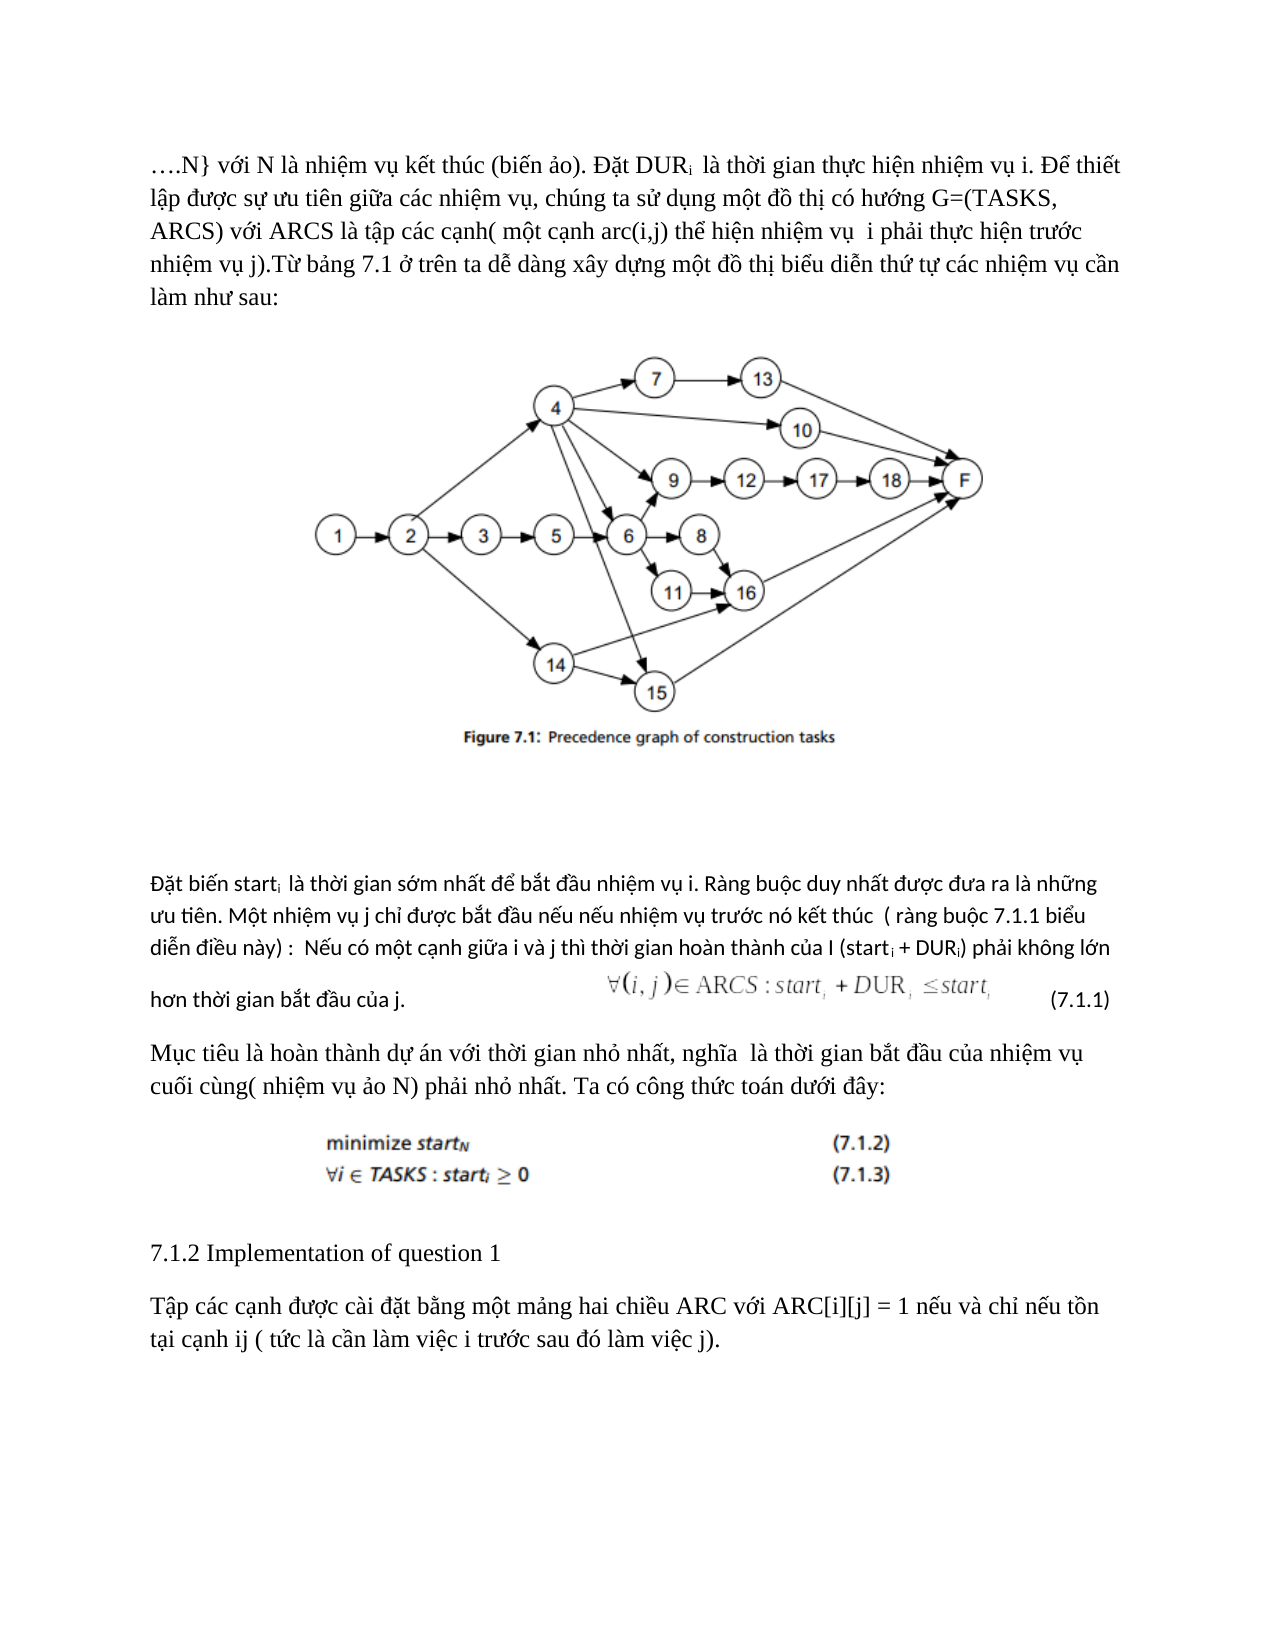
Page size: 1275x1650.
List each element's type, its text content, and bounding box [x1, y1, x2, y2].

text Đặt biến starti là thời gian sớm nhất để bắt đầu nhiệm vụ i. Ràng buộc duy nhất được đưa ra là những ưu tiên. Một nhiệm vụ j chỉ được bắt đầu nếu nếu nhiệm vụ trước nó kết thúc ( ràng buộc 7.1.1 biểu diễn điều này) : Nếu có một cạnh giữa i và j thì thời gian hoàn thành của I (starti + DURi) phải không lớn hơn thời gian bắt đầu của j. (7.1.1) [150, 869, 1125, 1013]
picture [150, 1125, 936, 1213]
text 7.1.2 Implementation of question 1 [150, 1238, 1125, 1266]
text Tập các cạnh được cài đặt bằng một mảng hai chiều ARC với ARC[i][j] = 1 nếu và chỉ nếu tồn tại cạnh ij ( tức là cần làm việc i trước sau đó làm việc j). [150, 1291, 1125, 1353]
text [150, 150, 1125, 315]
picture [150, 315, 1125, 844]
text Mục tiêu là hoàn thành dự án với thời gian nhỏ nhất, nghĩa là thời gian bắt đầu của nhiệm vụ cuối cùng( nhiệm vụ ảo N) phải nhỏ nhất. Ta có công thức toán dưới đây: [150, 1038, 1125, 1100]
